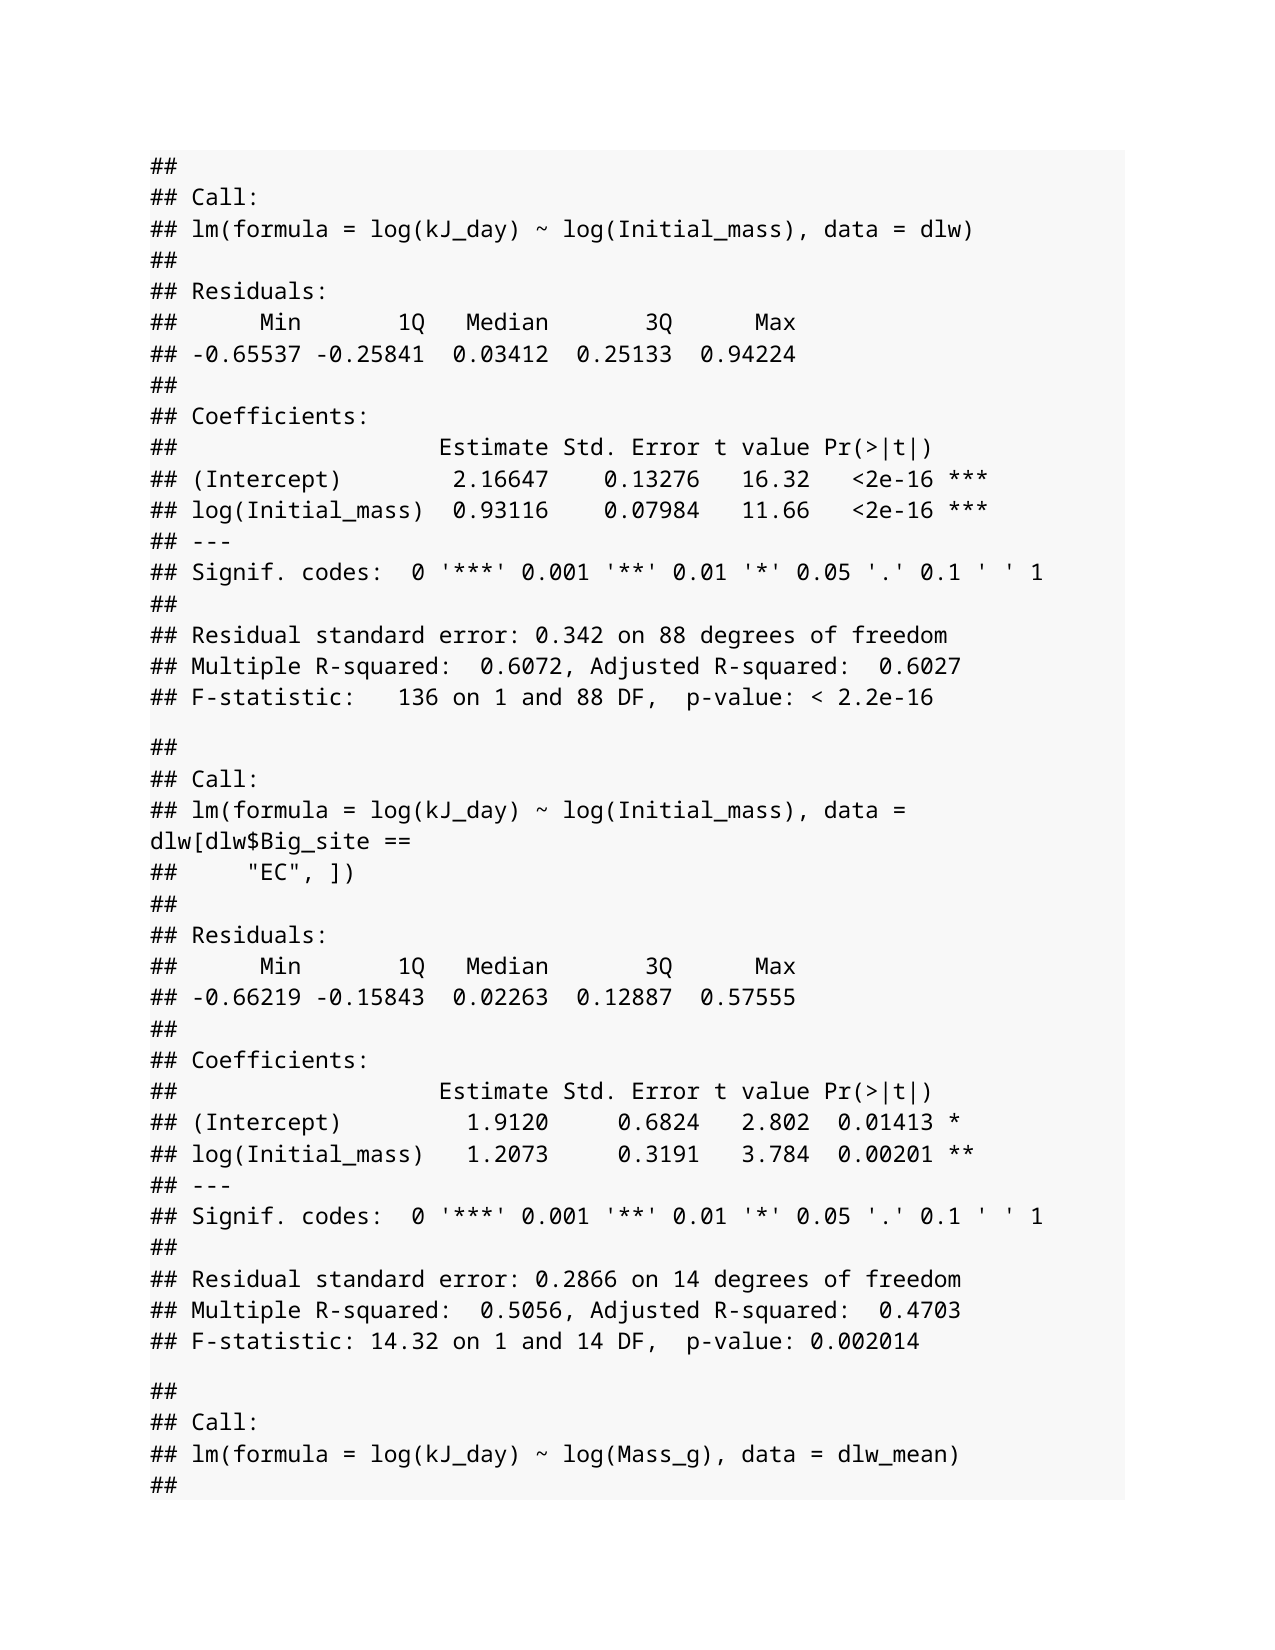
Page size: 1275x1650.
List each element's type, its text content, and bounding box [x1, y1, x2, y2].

text ## ## Call: ## lm(formula = log(kJ_day) ~ log(Initial_mass), data = dlw) ## ## Residuals: ## Min 1Q Median 3Q Max ## -0.65537 -0.25841 0.03412 0.25133 0.94224 ## ## Coefficients: ## Estimate Std. Error t value Pr(>|t|) ## (Intercept) 2.16647 0.13276 16.32 <2e-16 *** ## log(Initial_mass) 0.93116 0.07984 11.66 <2e-16 *** ## --- ## Signif. codes: 0 '***' 0.001 '**' 0.01 '*' 0.05 '.' 0.1 ' ' 1 ## ## Residual standard error: 0.342 on 88 degrees of freedom ## Multiple R-squared: 0.6072, Adjusted R-squared: 0.6027 ## F-statistic: 136 on 1 and 88 DF, p-value: < 2.2e-16 [150, 150, 1125, 712]
text ## ## Call: ## lm(formula = log(kJ_day) ~ log(Initial_mass), data = dlw[dlw$Big_site == ## "EC", ]) ## ## Residuals: ## Min 1Q Median 3Q Max ## -0.66219 -0.15843 0.02263 0.12887 0.57555 ## ## Coefficients: ## Estimate Std. Error t value Pr(>|t|) ## (Intercept) 1.9120 0.6824 2.802 0.01413 * ## log(Initial_mass) 1.2073 0.3191 3.784 0.00201 ** ## --- ## Signif. codes: 0 '***' 0.001 '**' 0.01 '*' 0.05 '.' 0.1 ' ' 1 ## ## Residual standard error: 0.2866 on 14 degrees of freedom ## Multiple R-squared: 0.5056, Adjusted R-squared: 0.4703 ## F-statistic: 14.32 on 1 and 14 DF, p-value: 0.002014 [150, 731, 1125, 1356]
